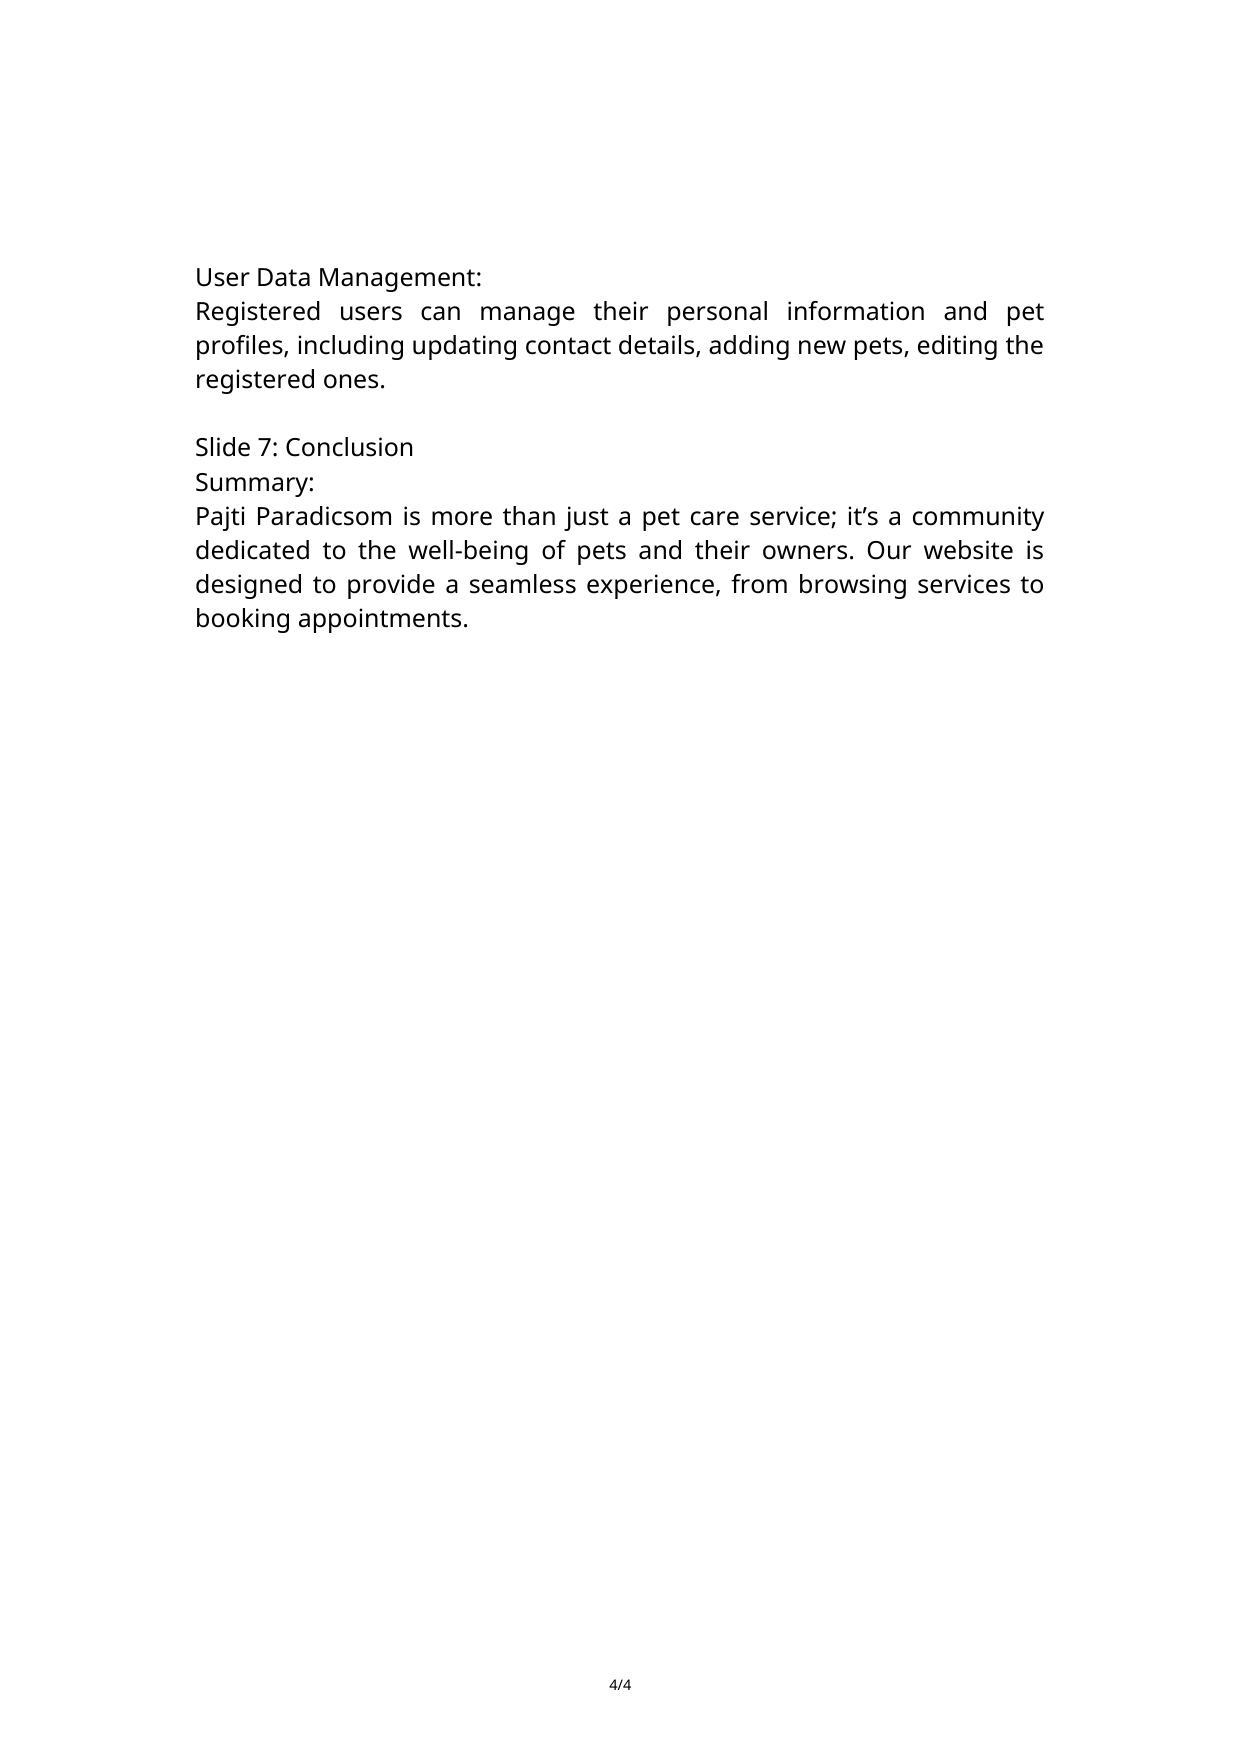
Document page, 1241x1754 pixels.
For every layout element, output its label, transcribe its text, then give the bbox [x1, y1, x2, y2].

text Summary: [195, 464, 1045, 498]
text Registered users can manage their personal information and pet profiles, including updating contact details, adding new pets, editing the registered ones. [195, 294, 1045, 396]
text Pajti Paradicsom is more than just a pet care service; it’s a community dedicated to the well-being of pets and their owners. Our website is designed to provide a seamless experience, from browsing services to booking appointments. [195, 498, 1045, 634]
text User Data Management: [195, 260, 1045, 294]
text Slide 7: Conclusion [195, 430, 1045, 464]
